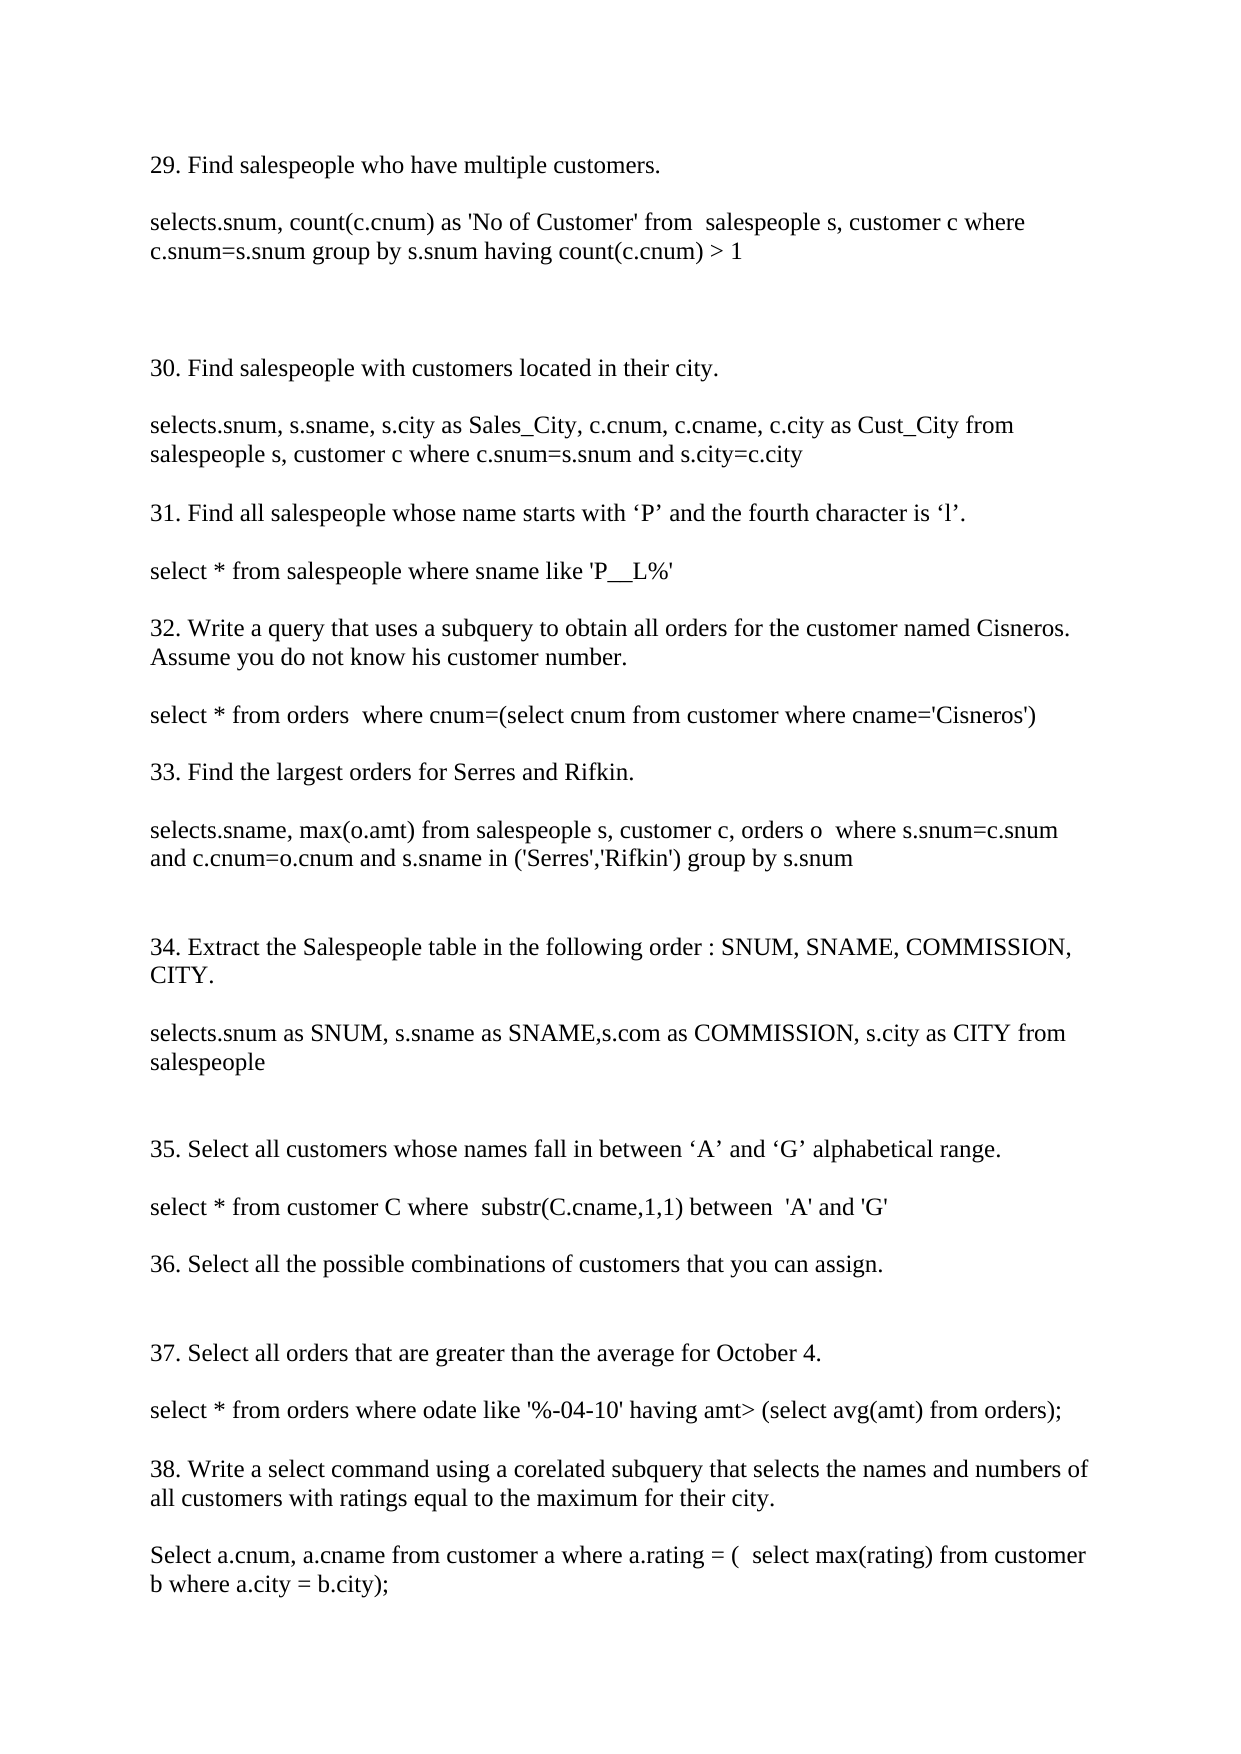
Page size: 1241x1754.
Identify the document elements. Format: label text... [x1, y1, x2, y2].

text select * from customer C where substr(C.cname,1,1) between 'A' and 'G' [150, 1192, 1090, 1221]
text selects.snum, s.sname, s.city as Sales_City, c.cnum, c.cname, c.city as Cust_City from salespeople s, customer c where c.snum=s.snum and s.city=c.city [150, 411, 1090, 468]
text Select a.cnum, a.cname from customer a where a.rating = ( select max(rating) from customer b where a.city = b.city); [150, 1541, 1090, 1598]
text 33. Find the largest orders for Serres and Rifkin. [150, 757, 1090, 786]
text 30. Find salespeople with customers located in their city. [150, 353, 1090, 382]
text select * from salespeople where sname like 'P__L%' [150, 556, 1090, 585]
text selects.snum, count(c.cnum) as 'No of Customer' from salespeople s, customer c where c.snum=s.snum group by s.snum having count(c.cnum) > 1 [150, 207, 1090, 265]
text 29. Find salespeople who have multiple customers. [150, 150, 1090, 179]
text select * from orders where cnum=(select cnum from customer where cname='Cisneros') [150, 700, 1090, 728]
text 36. Select all the possible combinations of customers that you can assign. [150, 1249, 1090, 1278]
text 38. Write a select command using a corelated subquery that selects the names and numbers of all customers with ratings equal to the maximum for their city. [150, 1454, 1090, 1512]
text 37. Select all orders that are greater than the average for October 4. [150, 1338, 1090, 1366]
text 34. Extract the Salespeople table in the following order : SNUM, SNAME, COMMISSION, CITY. [150, 932, 1090, 989]
text 35. Select all customers whose names fall in between ‘A’ and ‘G’ alphabetical range. [150, 1134, 1090, 1163]
text selects.sname, max(o.amt) from salespeople s, customer c, orders o where s.snum=c.snum and c.cnum=o.cnum and s.sname in ('Serres','Rifkin') group by s.snum [150, 815, 1090, 872]
text 31. Find all salespeople whose name starts with ‘P’ and the fourth character is ‘l’. [150, 498, 1090, 527]
text selects.snum as SNUM, s.sname as SNAME,s.com as COMMISSION, s.city as CITY from salespeople [150, 1018, 1090, 1075]
text select * from orders where odate like '%-04-10' having amt> (select avg(amt) from orders); [150, 1395, 1090, 1424]
text 32. Write a query that uses a subquery to obtain all orders for the customer named Cisneros. Assume you do not know his customer number. [150, 613, 1090, 671]
